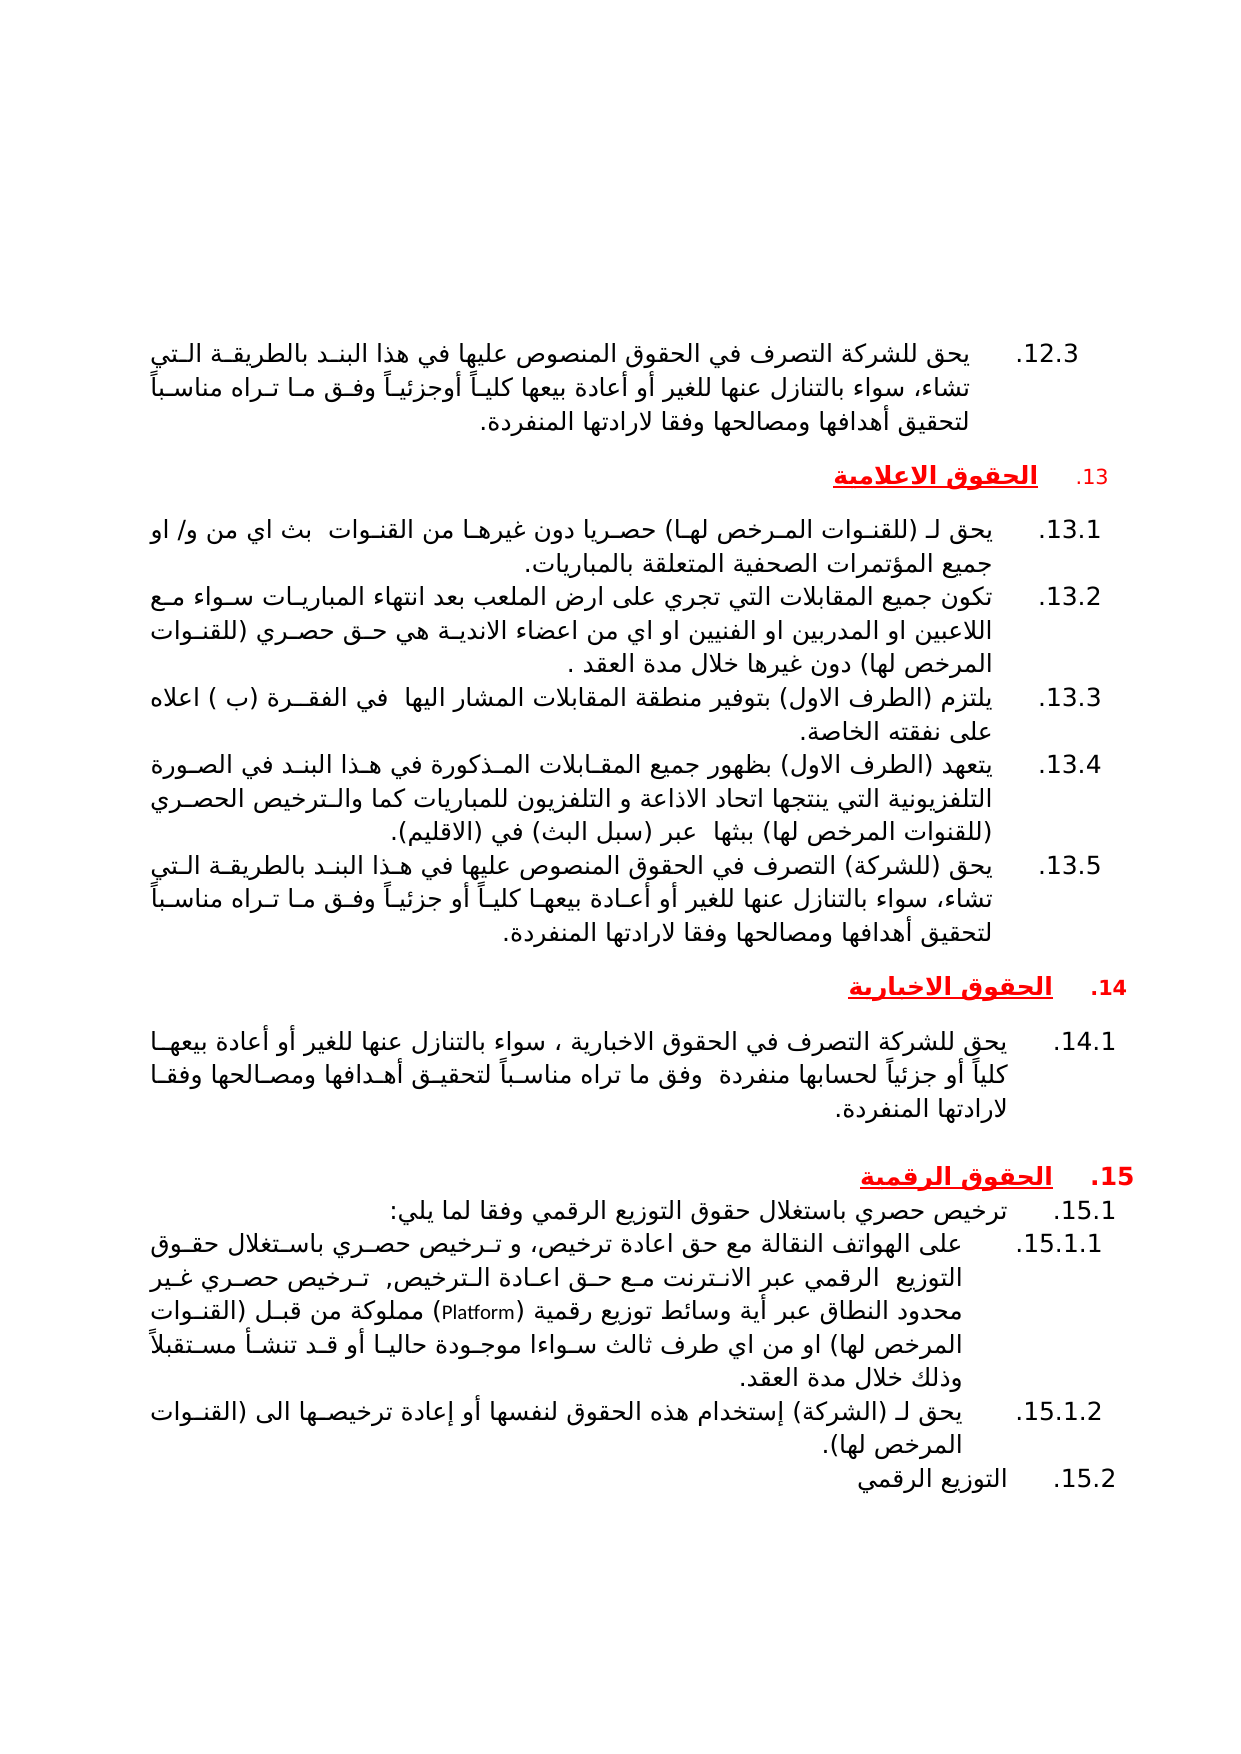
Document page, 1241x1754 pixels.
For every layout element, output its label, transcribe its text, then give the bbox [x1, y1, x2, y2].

list ترخيص حصري باستغلال حقوق التوزيع الرقمي وفقا لما يلي: [150, 1196, 1053, 1225]
list تكون جميع المقابلات التي تجري على ارض الملعب بعد انتهاء المباريات سواء مع اللاعبين او المدربين او الفنيين او اي من اعضاء الاندية هي حق حصري (للقنوات المرخص لها) دون غيرها خلال مدة العقد . [150, 583, 1038, 679]
list الحقوق الرقمية [150, 1162, 1090, 1192]
list يحق للشركة التصرف في الحقوق المنصوص عليها في هذا البند بالطريقة التي تشاء، سواء بالتنازل عنها للغير أو أعادة بيعها كلياً أوجزئياً وفق ما تراه مناسباً لتحقيق أهدافها ومصالحها وفقا لارادتها المنفردة. [150, 340, 1015, 436]
list يحق للشركة التصرف في الحقوق الاخبارية ، سواء بالتنازل عنها للغير أو أعادة بيعها كلياً أو جزئياً لحسابها منفردة وفق ما تراه مناسباً لتحقيق أهدافها ومصالحها وفقا لارادتها المنفردة. [150, 1027, 1053, 1123]
list الحقوق الاعلامية [150, 461, 1075, 490]
list يحق لـ (للقنوات المرخص لها) حصريا دون غيرها من القنوات بث اي من و/ او جميع المؤتمرات الصحفية المتعلقة بالمباريات. [150, 516, 1038, 578]
list يحق (للشركة) التصرف في الحقوق المنصوص عليها في هذا البند بالطريقة التي تشاء، سواء بالتنازل عنها للغير أو أعادة بيعها كلياً أو جزئياً وفق ما تراه مناسباً لتحقيق أهدافها ومصالحها وفقا لارادتها المنفردة. [150, 851, 1038, 947]
list الحقوق الاخبارية [150, 972, 1090, 1002]
list يحق لـ (الشركة) إستخدام هذه الحقوق لنفسها أو إعادة ترخيصها الى (القنوات المرخص لها). [150, 1397, 1015, 1460]
list التوزيع الرقمي [150, 1464, 1053, 1493]
list ‌يتعهد (الطرف الاول) بظهور جميع المقابلات المذكورة في هذا البند في الصورة التلفزيونية التي ينتجها اتحاد الاذاعة و التلفزيون للمباريات كما والترخيص الحصري (للقنوات المرخص لها) ببثها عبر (سبل البث) في (الاقليم). [150, 750, 1038, 847]
list يلتزم (الطرف الاول) بتوفير منطقة المقابلات المشار اليها في الفقرة (ب ) اعلاه على نفقته الخاصة. [150, 683, 1038, 746]
list على الهواتف النقالة مع حق اعادة ترخيص، و ترخيص حصري باستغلال حقوق التوزيع الرقمي عبر الانترنت مع حق اعادة الترخيص, ترخيص حصري غير محدود النطاق عبر أية وسائط توزيع رقمية (Platform) مملوكة من قبل (القنوات المرخص لها) او من اي طرف ثالث سواءا موجودة حاليا أو قد تنشأ مستقبلاً وذلك خلال مدة العقد. [150, 1229, 1015, 1393]
